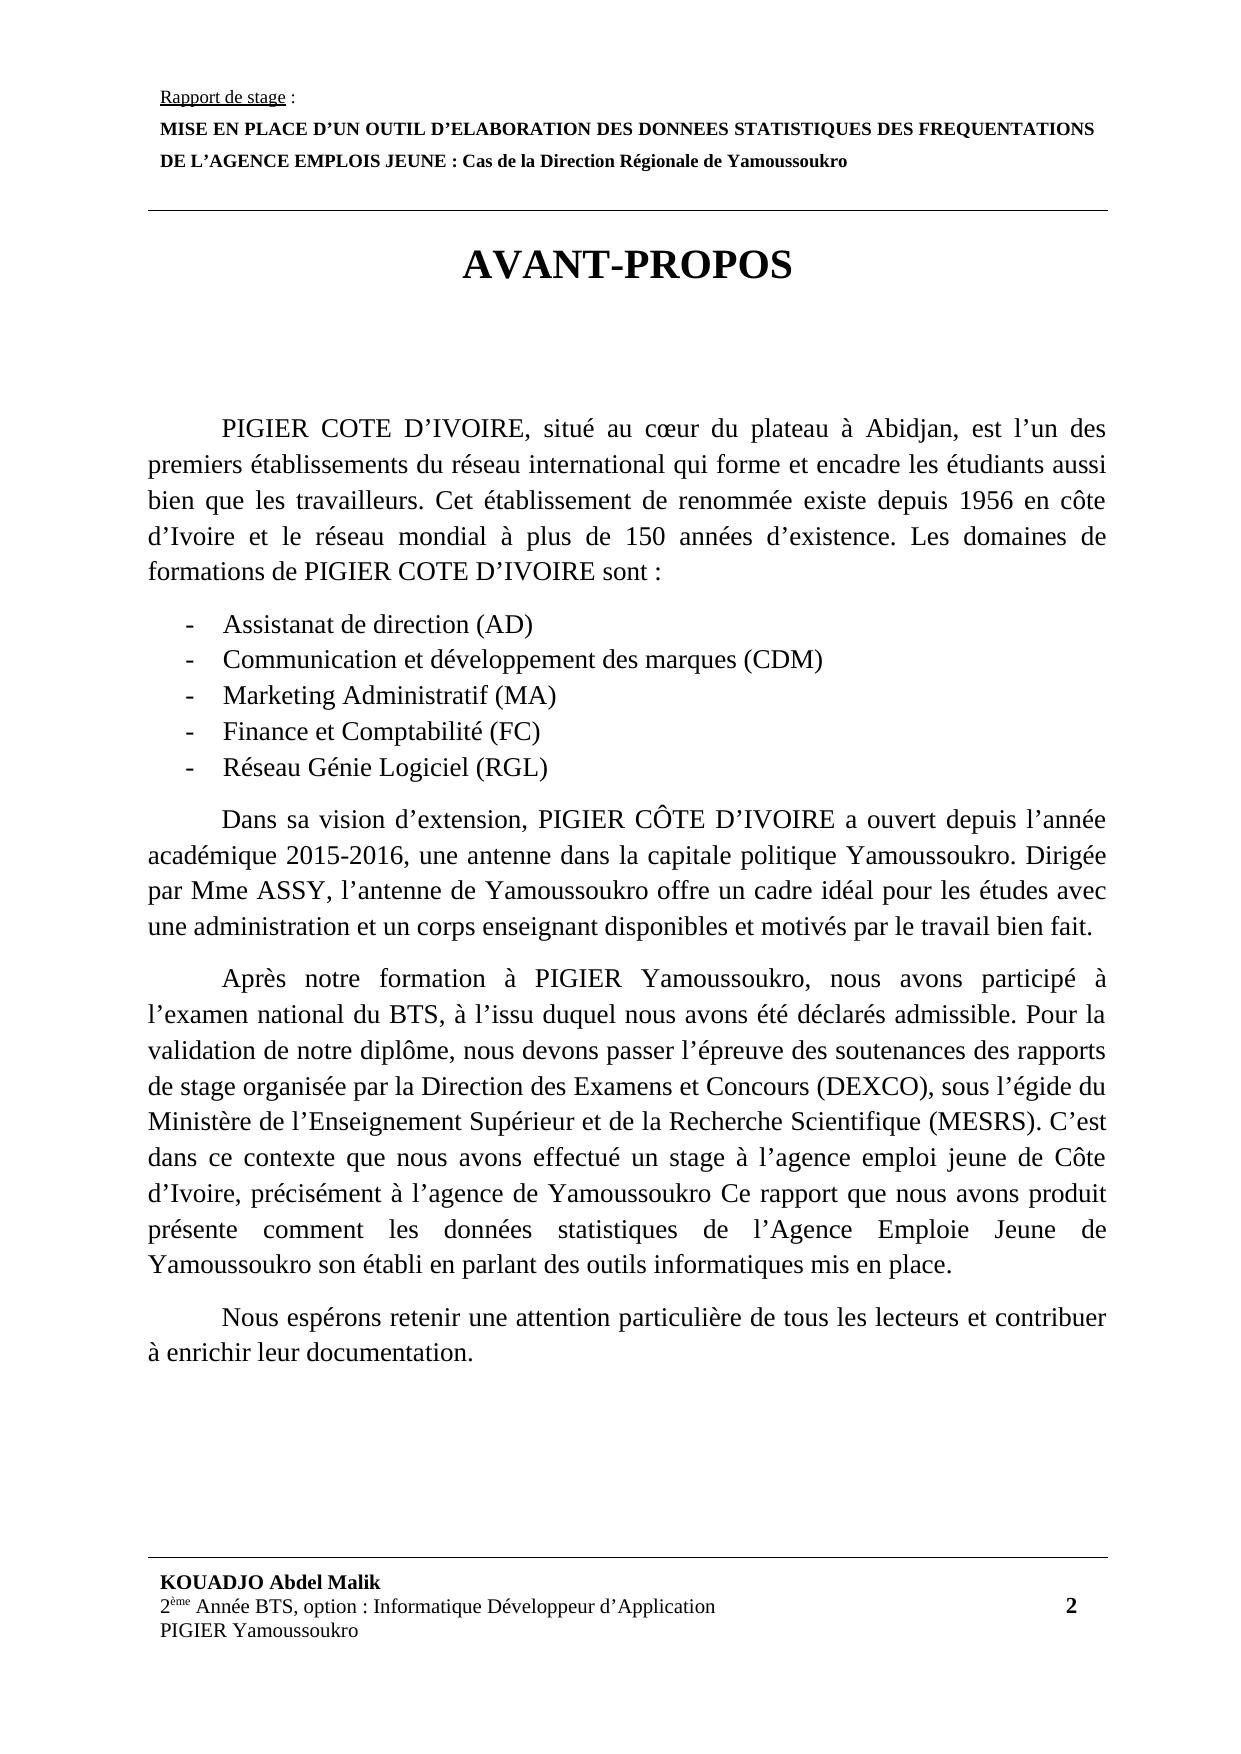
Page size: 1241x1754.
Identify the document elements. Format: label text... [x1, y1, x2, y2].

text Dans sa vision d’extension, PIGIER CÔTE D’IVOIRE a ouvert depuis l’année académique 2015-2016, une antenne dans la capitale politique Yamoussoukro. Dirigée par Mme ASSY, l’antenne de Yamoussoukro offre un cadre idéal pour les études avec une administration et un corps enseignant disponibles et motivés par le travail bien fait. [148, 803, 1107, 941]
list Finance et Comptabilité (FC) [185, 715, 1107, 746]
text Après notre formation à PIGIER Yamoussoukro, nous avons participé à l’examen national du BTS, à l’issu duquel nous avons été déclarés admissible. Pour la validation de notre diplôme, nous devons passer l’épreuve des soutenances des rapports de stage organisée par la Direction des Examens et Concours (DEXCO), sous l’égide du Ministère de l’Enseignement Supérieur et de la Recherche Scientifique (MESRS). C’est dans ce contexte que nous avons effectué un stage à l’agence emploi jeune de Côte d’Ivoire, précisément à l’agence de Yamoussoukro Ce rapport que nous avons produit présente comment les données statistiques de l’Agence Emploie Jeune de Yamoussoukro son établi en parlant des outils informatiques mis en place. [148, 963, 1107, 1279]
list Assistanat de direction (AD) [185, 608, 1107, 639]
text AVANT-PROPOS [148, 239, 1107, 287]
list Marketing Administratif (MA) [185, 679, 1107, 710]
list Réseau Génie Logiciel (RGL) [185, 751, 1107, 782]
text PIGIER COTE D’IVOIRE, situé au cœur du plateau à Abidjan, est l’un des premiers établissements du réseau international qui forme et encadre les étudiants aussi bien que les travailleurs. Cet établissement de renommée existe depuis 1956 en côte d’Ivoire et le réseau mondial à plus de 150 années d’existence. Les domaines de formations de PIGIER COTE D’IVOIRE sont : [148, 412, 1107, 586]
text Nous espérons retenir une attention particulière de tous les lecteurs et contribuer à enrichir leur documentation. [148, 1301, 1107, 1368]
list Communication et développement des marques (CDM) [185, 643, 1107, 674]
